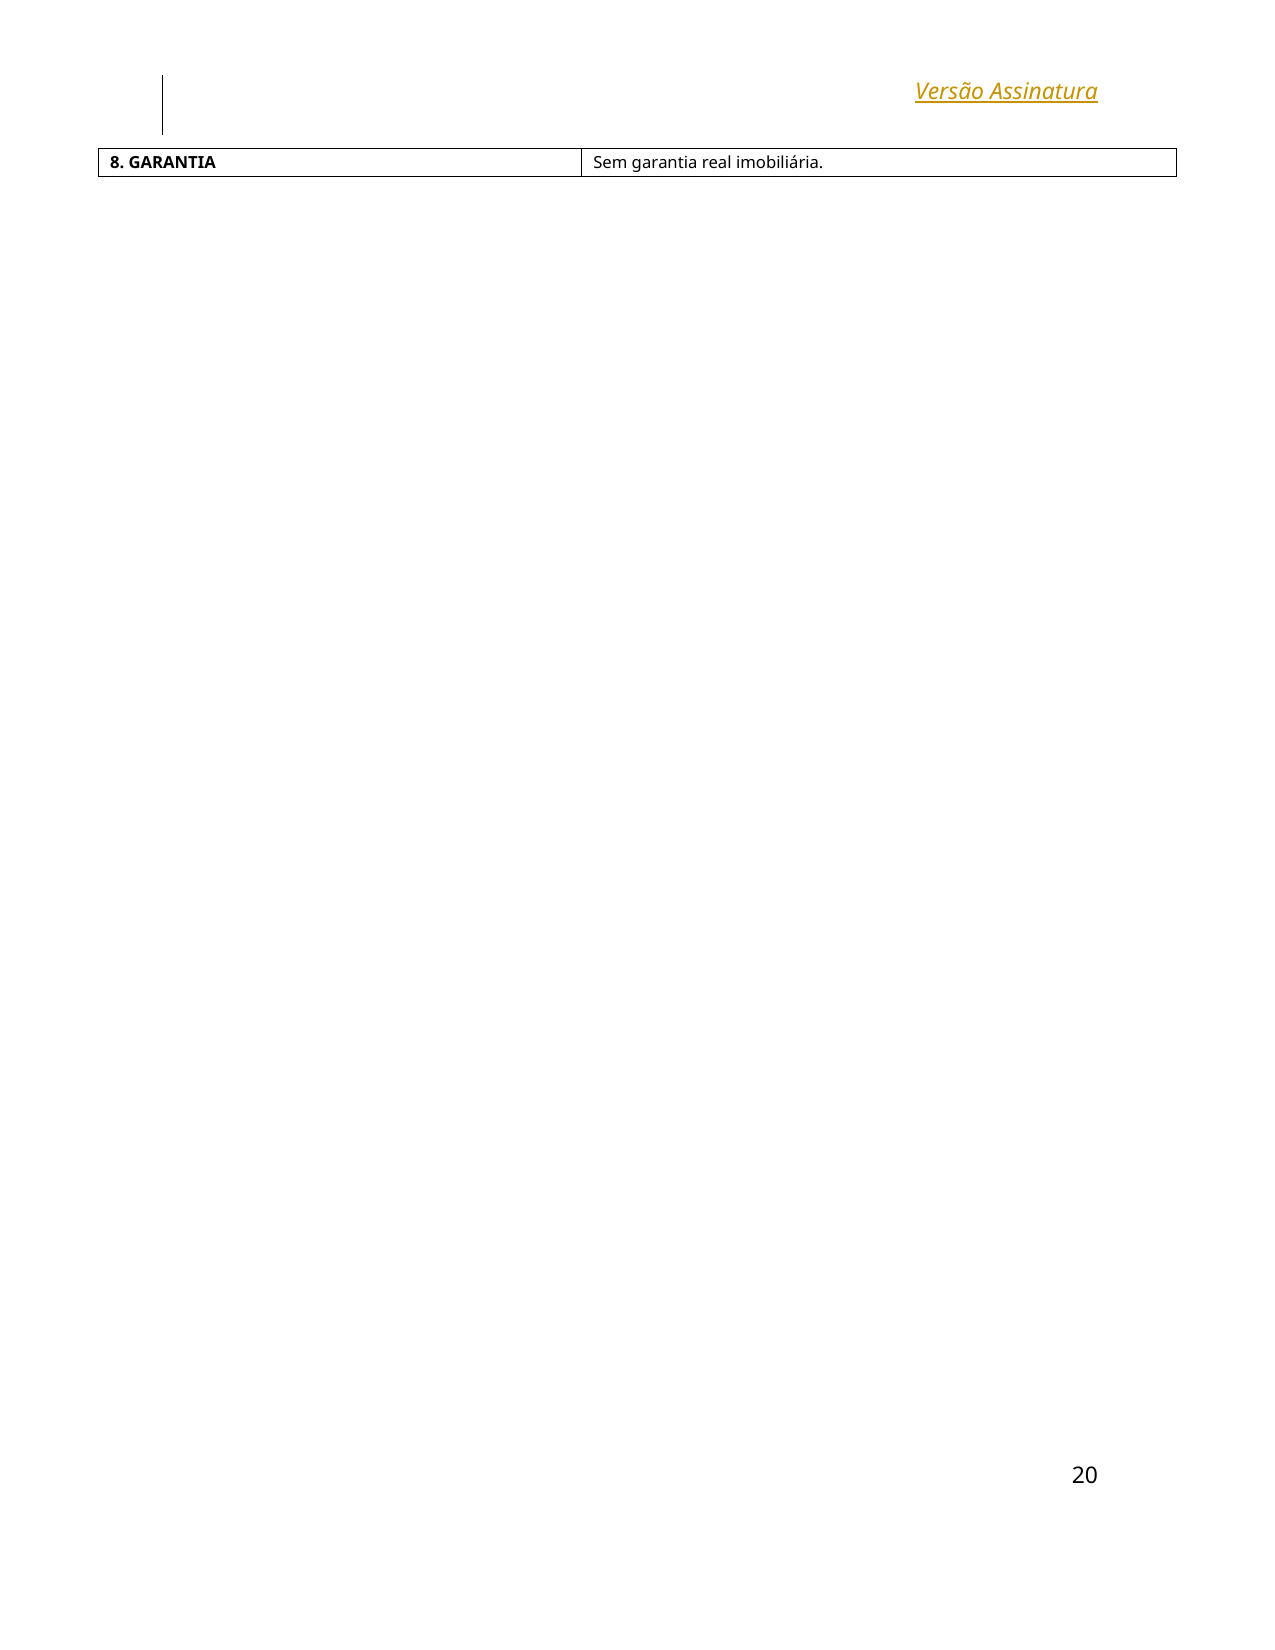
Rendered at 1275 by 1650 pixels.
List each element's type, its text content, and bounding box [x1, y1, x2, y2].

table_cell Sem garantia real imobiliária. [582, 149, 1176, 176]
table_cell 8. GARANTIA [99, 149, 581, 176]
